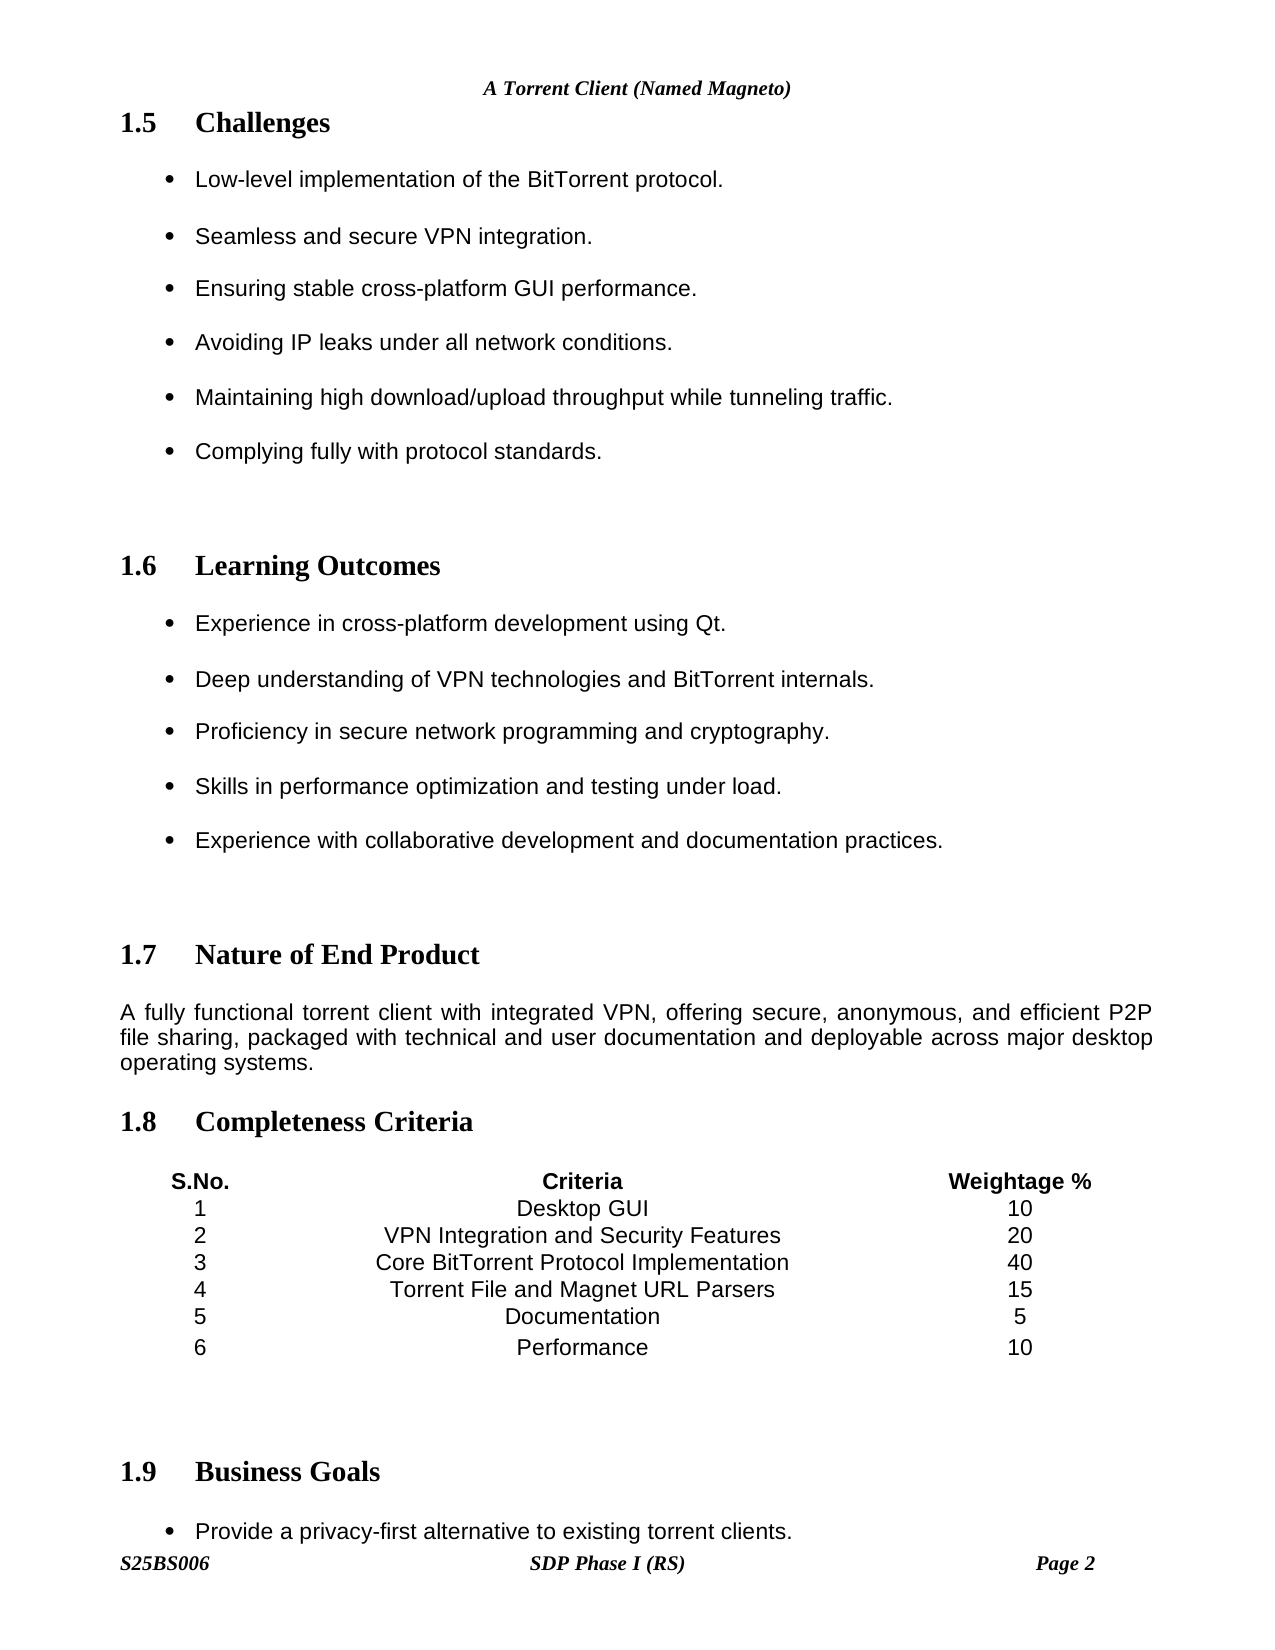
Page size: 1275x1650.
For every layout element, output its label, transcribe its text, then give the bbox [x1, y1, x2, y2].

table_cell Desktop GUI [280, 1194, 885, 1221]
subtitle Business Goals [120, 1454, 1155, 1488]
table_cell 5 [120, 1303, 280, 1334]
table_cell Performance [280, 1334, 885, 1375]
subtitle Learning Outcomes [120, 548, 1155, 582]
list Skills in performance optimization and testing under load. [166, 774, 1155, 799]
list Low-level implementation of the BitTorrent protocol. [166, 168, 1155, 193]
table_header S.No. [120, 1167, 280, 1194]
table_cell 4 [120, 1275, 280, 1302]
table_cell 40 [885, 1248, 1155, 1275]
list Avoiding IP leaks under all network conditions. [166, 331, 1155, 356]
list Experience with collaborative development and documentation practices. [166, 829, 1155, 854]
table_header Criteria [280, 1167, 885, 1194]
text A fully functional torrent client with integrated VPN, offering secure, anonymous, and efficient P2P file sharing, packaged with technical and user documentation and deployable across major desktop operating systems. [120, 1000, 1155, 1075]
subtitle Completeness Criteria [120, 1104, 1155, 1138]
table_cell 1 [120, 1194, 280, 1221]
list Provide a privacy-first alternative to existing torrent clients. [166, 1517, 1155, 1544]
table_cell 6 [120, 1334, 280, 1375]
table_cell 15 [885, 1275, 1155, 1302]
table_cell Core BitTorrent Protocol Implementation [280, 1248, 885, 1275]
list Complying fully with protocol standards. [166, 440, 1155, 465]
table_cell VPN Integration and Security Features [280, 1221, 885, 1248]
subtitle Nature of End Product [120, 937, 1155, 971]
list Proficiency in secure network programming and cryptography. [166, 720, 1155, 745]
table_header Weightage % [885, 1167, 1155, 1194]
list Ensuring stable cross-platform GUI performance. [166, 276, 1155, 301]
table_cell Documentation [280, 1303, 885, 1334]
list Deep understanding of VPN technologies and BitTorrent internals. [166, 666, 1155, 693]
table_cell 3 [120, 1248, 280, 1275]
subtitle Challenges [120, 105, 1155, 138]
table_cell 10 [885, 1334, 1155, 1375]
table_cell 10 [885, 1194, 1155, 1221]
table_cell 5 [885, 1303, 1155, 1334]
list Seamless and secure VPN integration. [166, 222, 1155, 249]
table_cell 20 [885, 1221, 1155, 1248]
table_cell 2 [120, 1221, 280, 1248]
list Maintaining high download/upload throughput while tunneling traffic. [166, 385, 1155, 410]
list Experience in cross-platform development using Qt. [166, 611, 1155, 636]
table_cell Torrent File and Magnet URL Parsers [280, 1275, 885, 1302]
